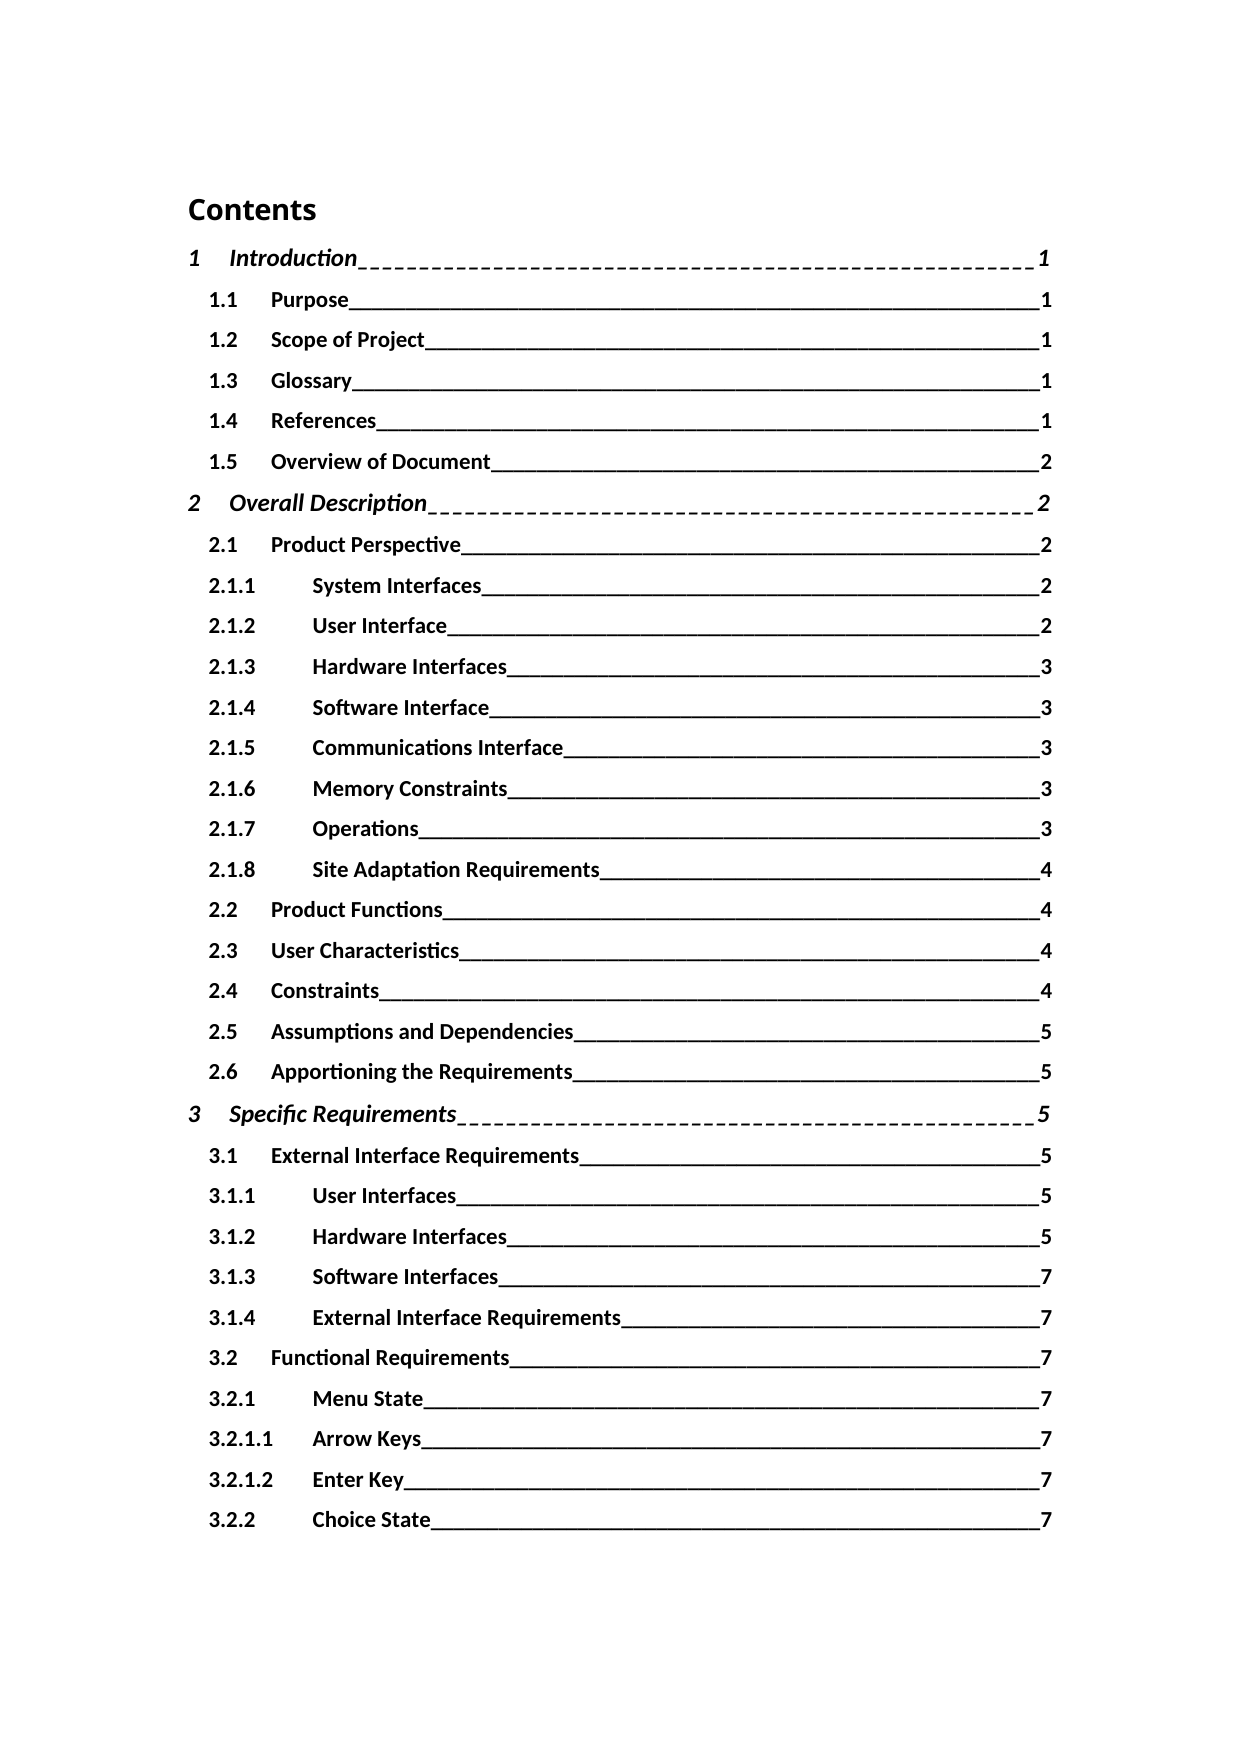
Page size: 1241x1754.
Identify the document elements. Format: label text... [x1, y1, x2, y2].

title Contents [187, 190, 1053, 229]
text 2.1.7 Operations 3 [208, 814, 1053, 842]
text 2.1.1 System Interfaces 2 [208, 571, 1053, 599]
text 2.1.4 Software Interface 3 [208, 693, 1053, 721]
text 2.1.8 Site Adaptation Requirements 4 [208, 855, 1053, 883]
text 2.3 User Characteristics 4 [208, 936, 1053, 964]
text 2.5 Assumptions and Dependencies 5 [208, 1017, 1053, 1045]
text 3 Specific Requirements 5 [187, 1098, 1053, 1128]
text 3.1.1 User Interfaces 5 [208, 1181, 1053, 1209]
text 2.4 Constraints 4 [208, 976, 1053, 1004]
text 1.5 Overview of Document 2 [208, 447, 1053, 475]
text 2.1.2 User Interface 2 [208, 612, 1053, 639]
text 1.3 Glossary 1 [208, 366, 1053, 394]
text 3.1 External Interface Requirements 5 [208, 1141, 1053, 1169]
text 3.2 Functional Requirements 7 [208, 1343, 1053, 1371]
text 2.1.5 Communications Interface 3 [208, 733, 1053, 761]
text 1.1 Purpose 1 [208, 285, 1053, 313]
text 1.4 References 1 [208, 406, 1053, 434]
text 3.1.3 Software Interfaces 7 [208, 1262, 1053, 1290]
text 2.2 Product Functions 4 [208, 895, 1053, 923]
text 2 Overall Description 2 [187, 487, 1053, 518]
text 1 Introduction 1 [187, 242, 1053, 272]
text 2.1 Product Perspective 2 [208, 531, 1053, 558]
text 3.1.4 External Interface Requirements 7 [208, 1303, 1053, 1331]
text 3.1.2 Hardware Interfaces 5 [208, 1222, 1053, 1250]
text 1.2 Scope of Project 1 [208, 325, 1053, 353]
text 3.2.1 Menu State 7 [208, 1384, 1053, 1412]
text 2.6 Apportioning the Requirements 5 [208, 1057, 1053, 1085]
text 3.2.2 Choice State 7 [208, 1506, 1053, 1533]
text 2.1.6 Memory Constraints 3 [208, 774, 1053, 802]
text 2.1.3 Hardware Interfaces 3 [208, 652, 1053, 680]
text 3.2.1.2 Enter Key 7 [208, 1465, 1053, 1493]
text 3.2.1.1 Arrow Keys 7 [208, 1424, 1053, 1452]
